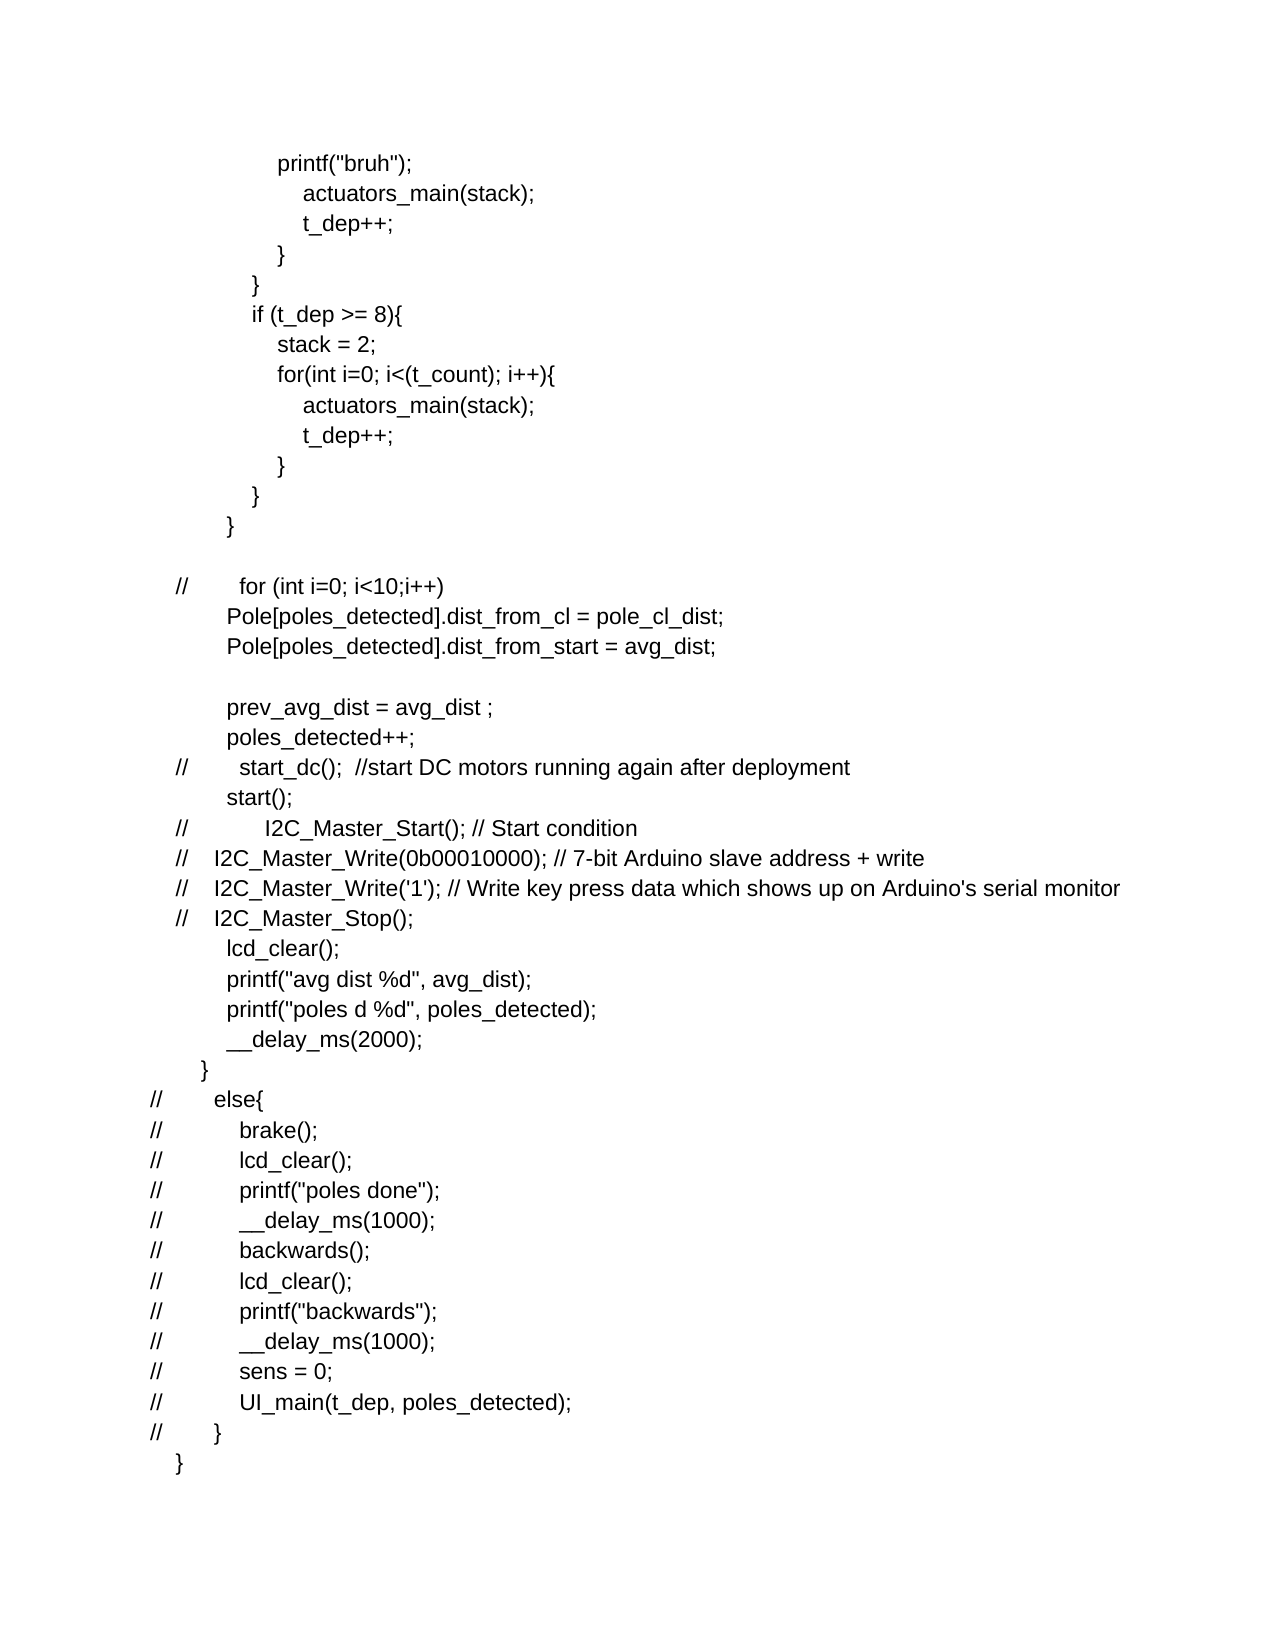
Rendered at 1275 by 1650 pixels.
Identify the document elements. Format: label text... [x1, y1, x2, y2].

text } [150, 271, 1125, 297]
text } [150, 452, 1125, 478]
text // I2C_Master_Start(); // Start condition [150, 814, 1125, 841]
text stack = 2; [150, 331, 1125, 358]
text __delay_ms(2000); [150, 1026, 1125, 1052]
text // I2C_Master_Write('1'); // Write key press data which shows up on Arduino's serial monitor [150, 875, 1125, 901]
text // lcd_clear(); [150, 1268, 1125, 1294]
text // else{ [150, 1086, 1125, 1113]
text for(int i=0; i<(t_count); i++){ [150, 361, 1125, 388]
text printf("bruh"); [150, 150, 1125, 176]
text t_dep++; [150, 210, 1125, 237]
text // printf("backwards"); [150, 1298, 1125, 1324]
text // backwards(); [150, 1237, 1125, 1264]
text Pole[poles_detected].dist_from_cl = pole_cl_dist; [150, 603, 1125, 629]
text // UI_main(t_dep, poles_detected); [150, 1388, 1125, 1415]
text // printf("poles done"); [150, 1177, 1125, 1203]
text } [150, 1449, 1125, 1475]
text // __delay_ms(1000); [150, 1328, 1125, 1354]
text // __delay_ms(1000); [150, 1207, 1125, 1234]
text // I2C_Master_Stop(); [150, 905, 1125, 932]
text // I2C_Master_Write(0b00010000); // 7-bit Arduino slave address + write [150, 845, 1125, 871]
text lcd_clear(); [150, 935, 1125, 962]
text if (t_dep >= 8){ [150, 301, 1125, 327]
text } [150, 1056, 1125, 1083]
text actuators_main(stack); [150, 180, 1125, 207]
text // for (int i=0; i<10;i++) [150, 573, 1125, 599]
text start(); [150, 784, 1125, 811]
text actuators_main(stack); [150, 392, 1125, 418]
text prev_avg_dist = avg_dist ; [150, 694, 1125, 720]
text // start_dc(); //start DC motors running again after deployment [150, 754, 1125, 781]
text printf("avg dist %d", avg_dist); [150, 966, 1125, 992]
text Pole[poles_detected].dist_from_start = avg_dist; [150, 633, 1125, 660]
text } [150, 512, 1125, 539]
text // brake(); [150, 1117, 1125, 1143]
text poles_detected++; [150, 724, 1125, 750]
text printf("poles d %d", poles_detected); [150, 996, 1125, 1022]
text t_dep++; [150, 422, 1125, 448]
text // } [150, 1419, 1125, 1445]
text } [150, 482, 1125, 509]
text // sens = 0; [150, 1358, 1125, 1385]
text // lcd_clear(); [150, 1147, 1125, 1173]
text } [150, 241, 1125, 267]
